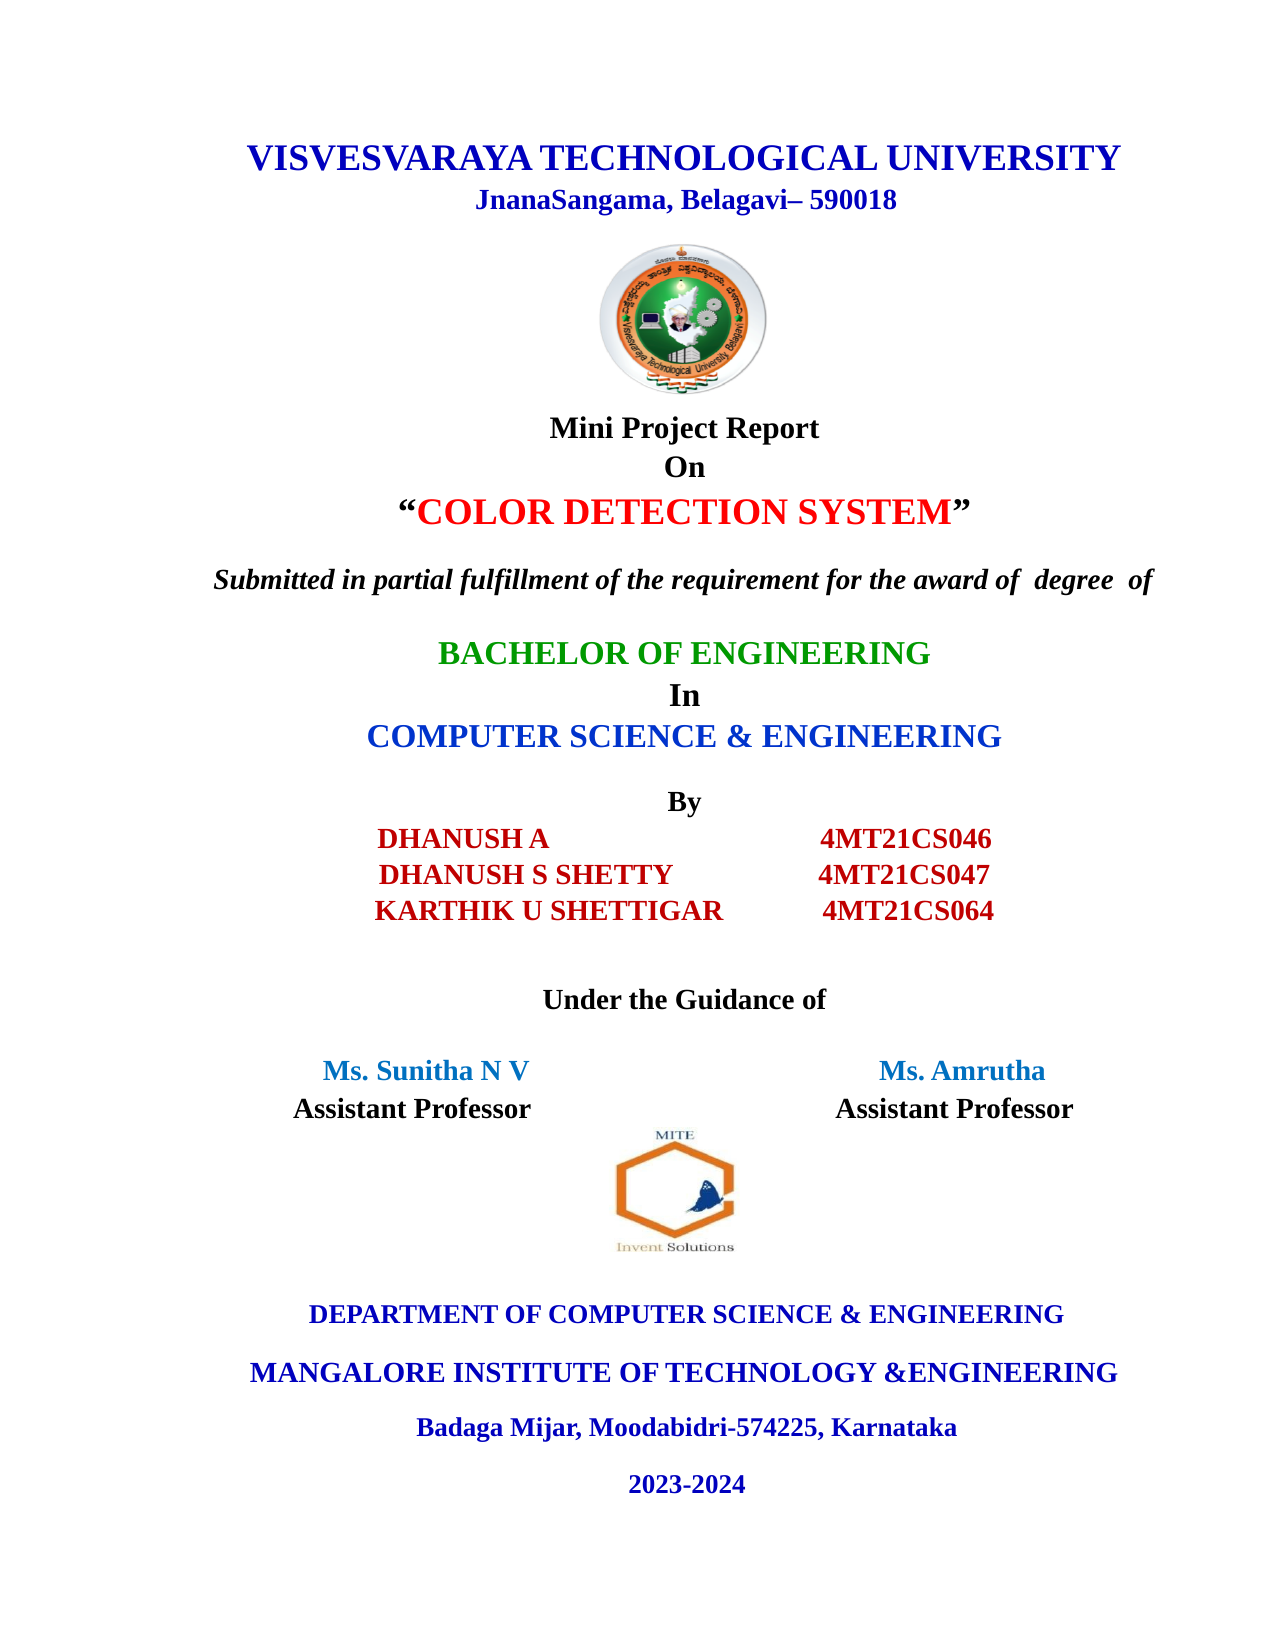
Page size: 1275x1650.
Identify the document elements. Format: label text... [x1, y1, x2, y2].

subtitle DHANUSH S SHETTY 4MT21CS047 [175, 857, 1193, 890]
subtitle BACHELOR OF ENGINEERING [175, 633, 1193, 672]
text In [175, 675, 1193, 713]
text Submitted in partial fulfillment of the requirement for the award of degree of [175, 562, 1193, 596]
text On [175, 448, 1193, 484]
subtitle “COLOR DETECTION SYSTEM” [175, 489, 1193, 533]
subtitle Assistant Professor Assistant Professor [173, 1091, 1193, 1125]
text By [175, 784, 1193, 817]
text KARTHIK U SHETTIGAR 4MT21CS064 [175, 893, 1193, 927]
text Ms. Sunitha N V Ms. Amrutha [175, 1053, 1193, 1087]
subtitle DHANUSH A 4MT21CS046 [175, 821, 1193, 854]
subtitle MANGALORE INSTITUTE OF TECHNOLOGY &ENGINEERING [175, 1355, 1193, 1388]
picture [594, 242, 771, 396]
text DEPARTMENT OF COMPUTER SCIENCE & ENGINEERING [180, 1298, 1193, 1329]
picture [608, 1127, 740, 1252]
text JnanaSangama, Belagavi– 590018 [178, 182, 1193, 215]
text Mini Project Report [175, 409, 1193, 445]
text 2023-2024 [180, 1468, 1193, 1499]
text Badaga Mijar, Moodabidri-574225, Karnataka [180, 1411, 1193, 1442]
text COMPUTER SCIENCE & ENGINEERING [175, 716, 1193, 754]
text VISVESVARAYA TECHNOLOGICAL UNIVERSITY [175, 135, 1193, 178]
text Under the Guidance of [175, 982, 1193, 1016]
